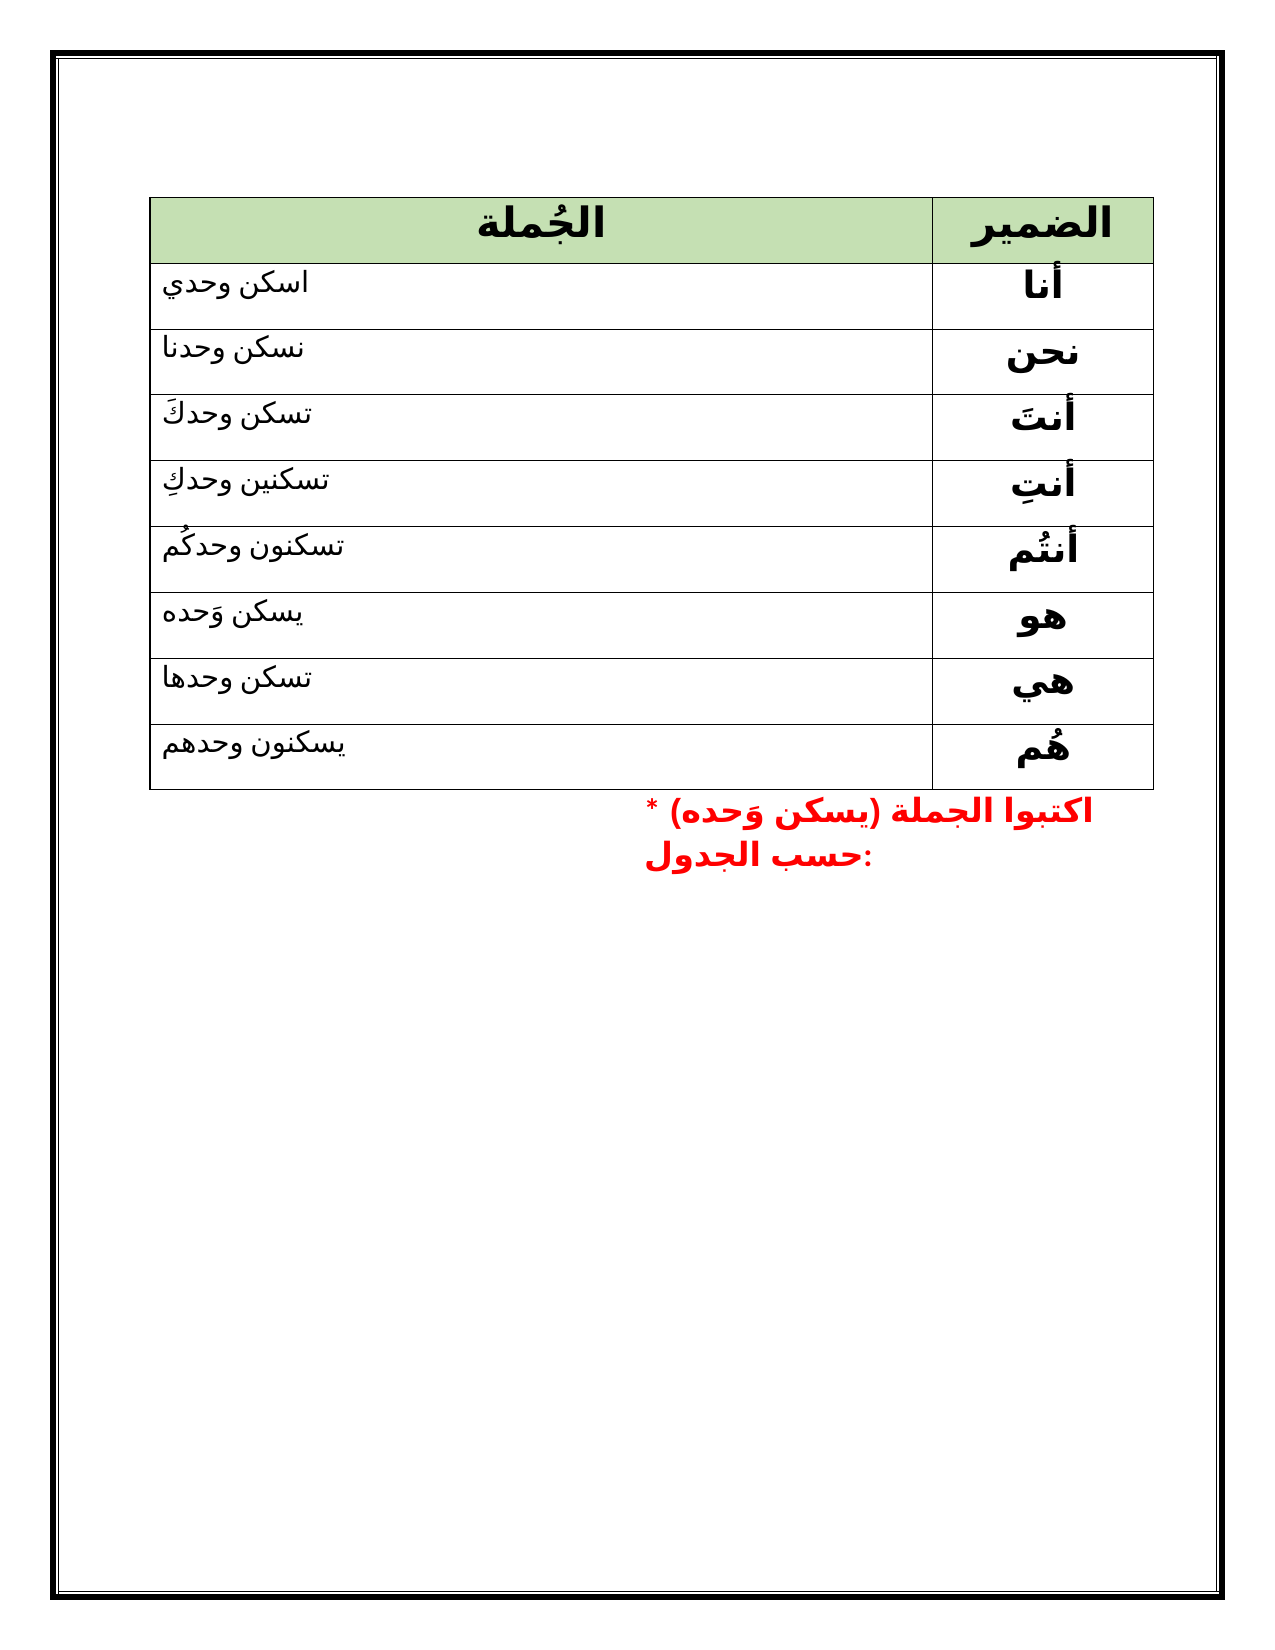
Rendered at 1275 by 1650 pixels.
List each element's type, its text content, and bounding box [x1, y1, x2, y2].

table_cell هو [933, 593, 1153, 658]
table_cell تسكنين وحدكِ [151, 461, 932, 526]
table_cell تسكنون وحدكُم [151, 527, 932, 592]
table_cell أنتُم [933, 527, 1153, 592]
table_cell يسكن وَحده [151, 593, 932, 658]
table_cell أنتِ [933, 461, 1153, 526]
table_cell تسكن وحدها [151, 659, 932, 723]
table_header الضمير [933, 198, 1153, 263]
table_cell يسكنون وحدهم [151, 725, 932, 789]
table_cell هُم [933, 725, 1153, 789]
table_header الجُملة [151, 198, 932, 263]
list *اكتبوا الجملة (يسكن وَحده) حسب الجدول: [644, 790, 1125, 875]
table_cell نسكن وحدنا [151, 330, 932, 394]
table_cell اسكن وحدي [151, 264, 932, 328]
table_cell تسكن وحدكَ [151, 395, 932, 460]
table_cell أنتَ [933, 395, 1153, 460]
table_cell هي [933, 659, 1153, 723]
table_cell أنا [933, 264, 1153, 328]
table_cell نحن [933, 330, 1153, 394]
